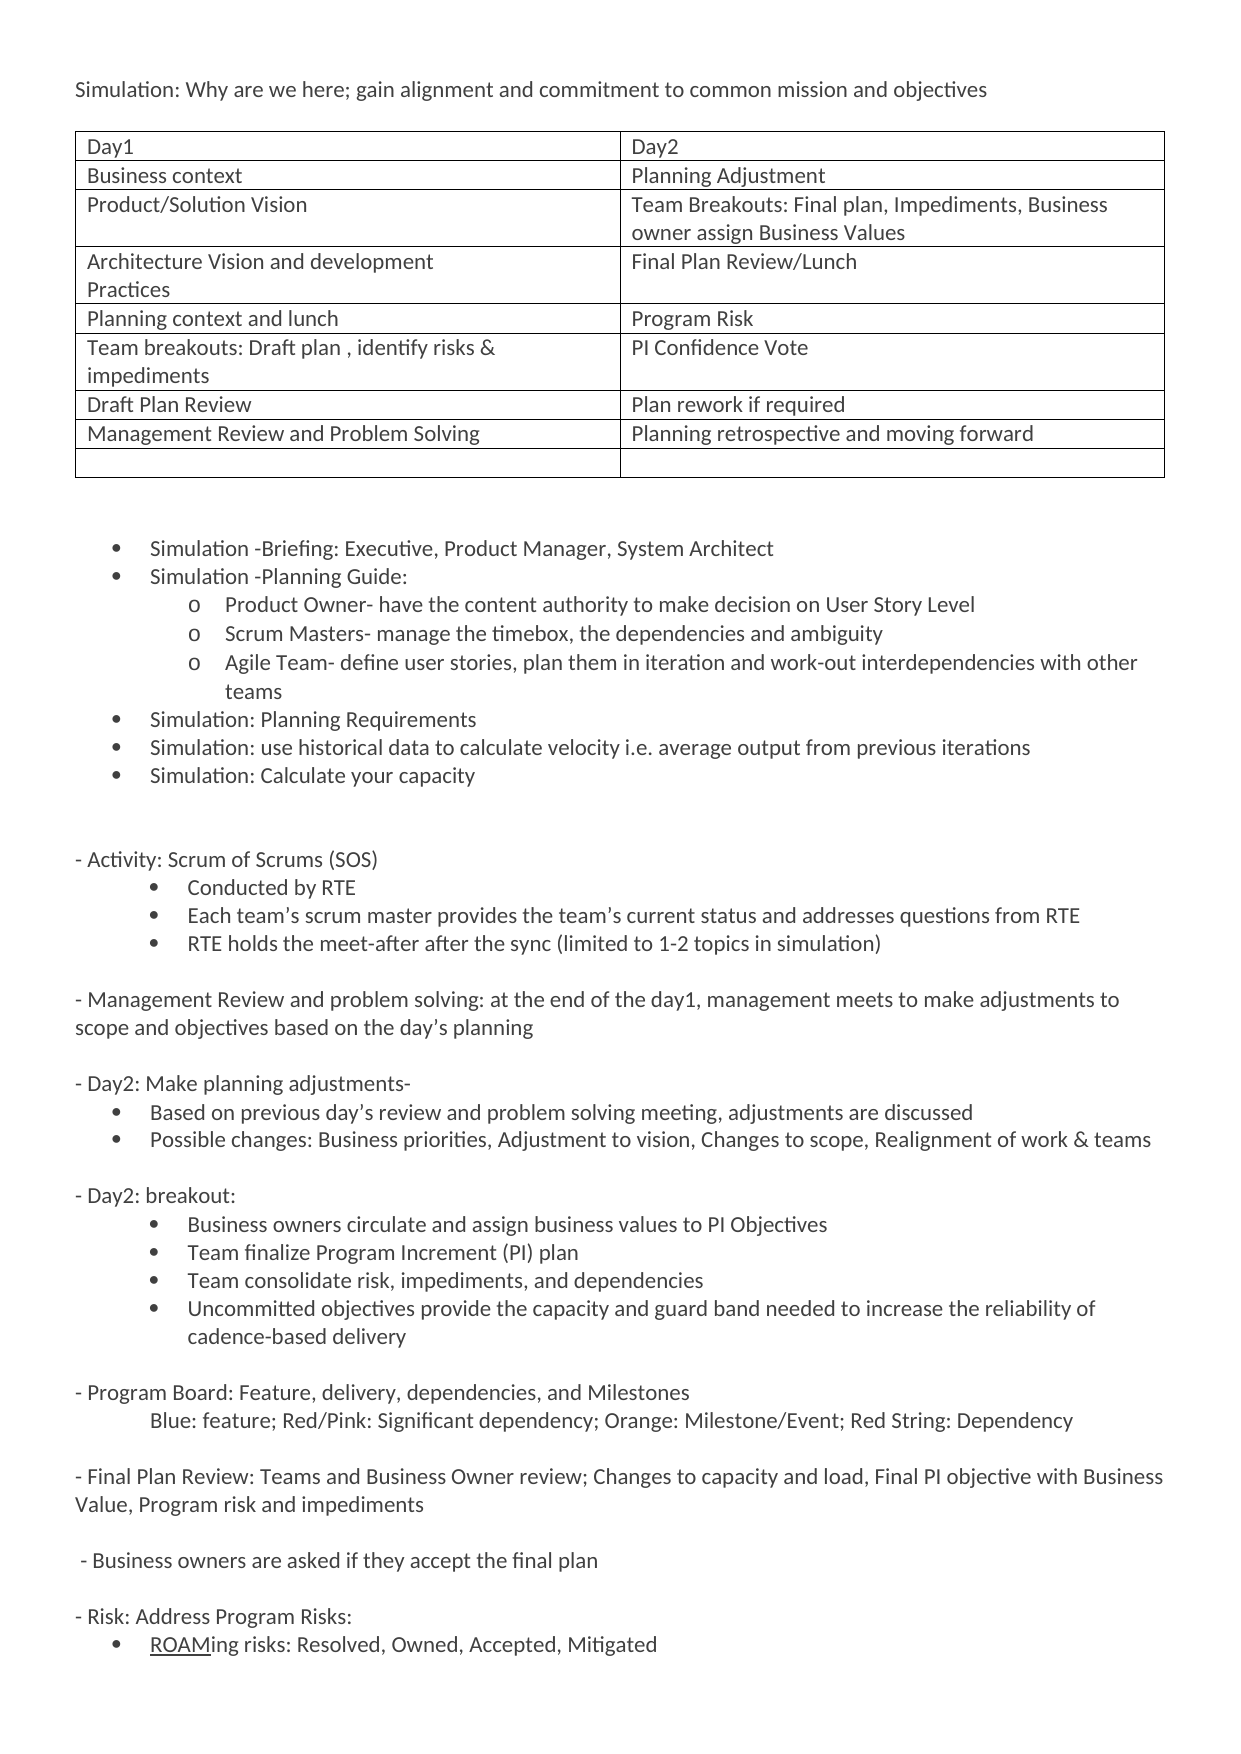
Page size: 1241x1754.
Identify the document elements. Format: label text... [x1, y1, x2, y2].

text - Program Board: Feature, delivery, dependencies, and Milestones [75, 1378, 1165, 1406]
text - Business owners are asked if they accept the final plan [75, 1546, 1165, 1574]
text Simulation: Why are we here; gain alignment and commitment to common mission and objectives [75, 75, 1165, 103]
text - Day2: Make planning adjustments- [75, 1069, 1165, 1098]
list Simulation: Planning Requirements [112, 705, 1165, 733]
list Based on previous day’s review and problem solving meeting, adjustments are discussed [112, 1098, 1165, 1126]
table_cell Management Review and Problem Solving [76, 420, 620, 448]
list Simulation -Briefing: Executive, Product Manager, System Architect [112, 534, 1165, 562]
table_cell PI Confidence Vote [621, 334, 1164, 389]
list Product Owner- have the content authority to make decision on User Story Level [187, 590, 1165, 619]
text - Final Plan Review: Teams and Business Owner review; Changes to capacity and load, Final PI objective with Business Value, Program risk and impediments [75, 1462, 1165, 1518]
text Blue: feature; Red/Pink: Significant dependency; Orange: Milestone/Event; Red String: Dependency [75, 1406, 1165, 1434]
list Business owners circulate and assign business values to PI Objectives [150, 1210, 1165, 1238]
text - Day2: breakout: [75, 1182, 1165, 1210]
list ROAMing risks: Resolved, Owned, Accepted, Mitigated [112, 1630, 1165, 1658]
list Conducted by RTE [150, 873, 1165, 901]
table_cell Final Plan Review/Lunch [621, 247, 1164, 303]
table_cell Product/Solution Vision [76, 190, 620, 246]
table_cell Planning Adjustment [621, 161, 1164, 189]
text - Activity: Scrum of Scrums (SOS) [75, 845, 1165, 873]
list Agile Team- define user stories, plan them in iteration and work-out interdependencies with other teams [187, 648, 1165, 705]
table_cell Business context [76, 161, 620, 189]
list Possible changes: Business priorities, Adjustment to vision, Changes to scope, Realignment of work & teams [112, 1126, 1165, 1154]
text - Management Review and problem solving: at the end of the day1, management meets to make adjustments to scope and objectives based on the day’s planning [75, 986, 1165, 1042]
list Team finalize Program Increment (PI) plan [150, 1238, 1165, 1266]
table_cell Team Breakouts: Final plan, Impediments, Business owner assign Business Values [621, 190, 1164, 246]
list Simulation: Calculate your capacity [112, 761, 1165, 789]
table_cell [621, 449, 1164, 477]
table_cell [76, 449, 620, 477]
list Uncommitted objectives provide the capacity and guard band needed to increase the reliability of cadence-based delivery [150, 1294, 1165, 1350]
table_header Day2 [621, 132, 1164, 160]
table_cell Plan rework if required [621, 391, 1164, 418]
list Team consolidate risk, impediments, and dependencies [150, 1266, 1165, 1294]
table_cell Draft Plan Review [76, 391, 620, 418]
list Simulation: use historical data to calculate velocity i.e. average output from previous iterations [112, 733, 1165, 761]
text - Risk: Address Program Risks: [75, 1602, 1165, 1630]
table_cell Planning context and lunch [76, 304, 620, 332]
list Simulation -Planning Guide: [112, 562, 1165, 590]
table_cell Team breakouts: Draft plan , identify risks & impediments [76, 334, 620, 389]
list Each team’s scrum master provides the team’s current status and addresses questions from RTE [150, 901, 1165, 929]
table_cell Program Risk [621, 304, 1164, 332]
table_cell Architecture Vision and development Practices [76, 247, 620, 303]
table_header Day1 [76, 132, 620, 160]
list RTE holds the meet-after after the sync (limited to 1-2 topics in simulation) [150, 929, 1165, 957]
list Scrum Masters- manage the timebox, the dependencies and ambiguity [187, 619, 1165, 648]
table_cell Planning retrospective and moving forward [621, 420, 1164, 448]
